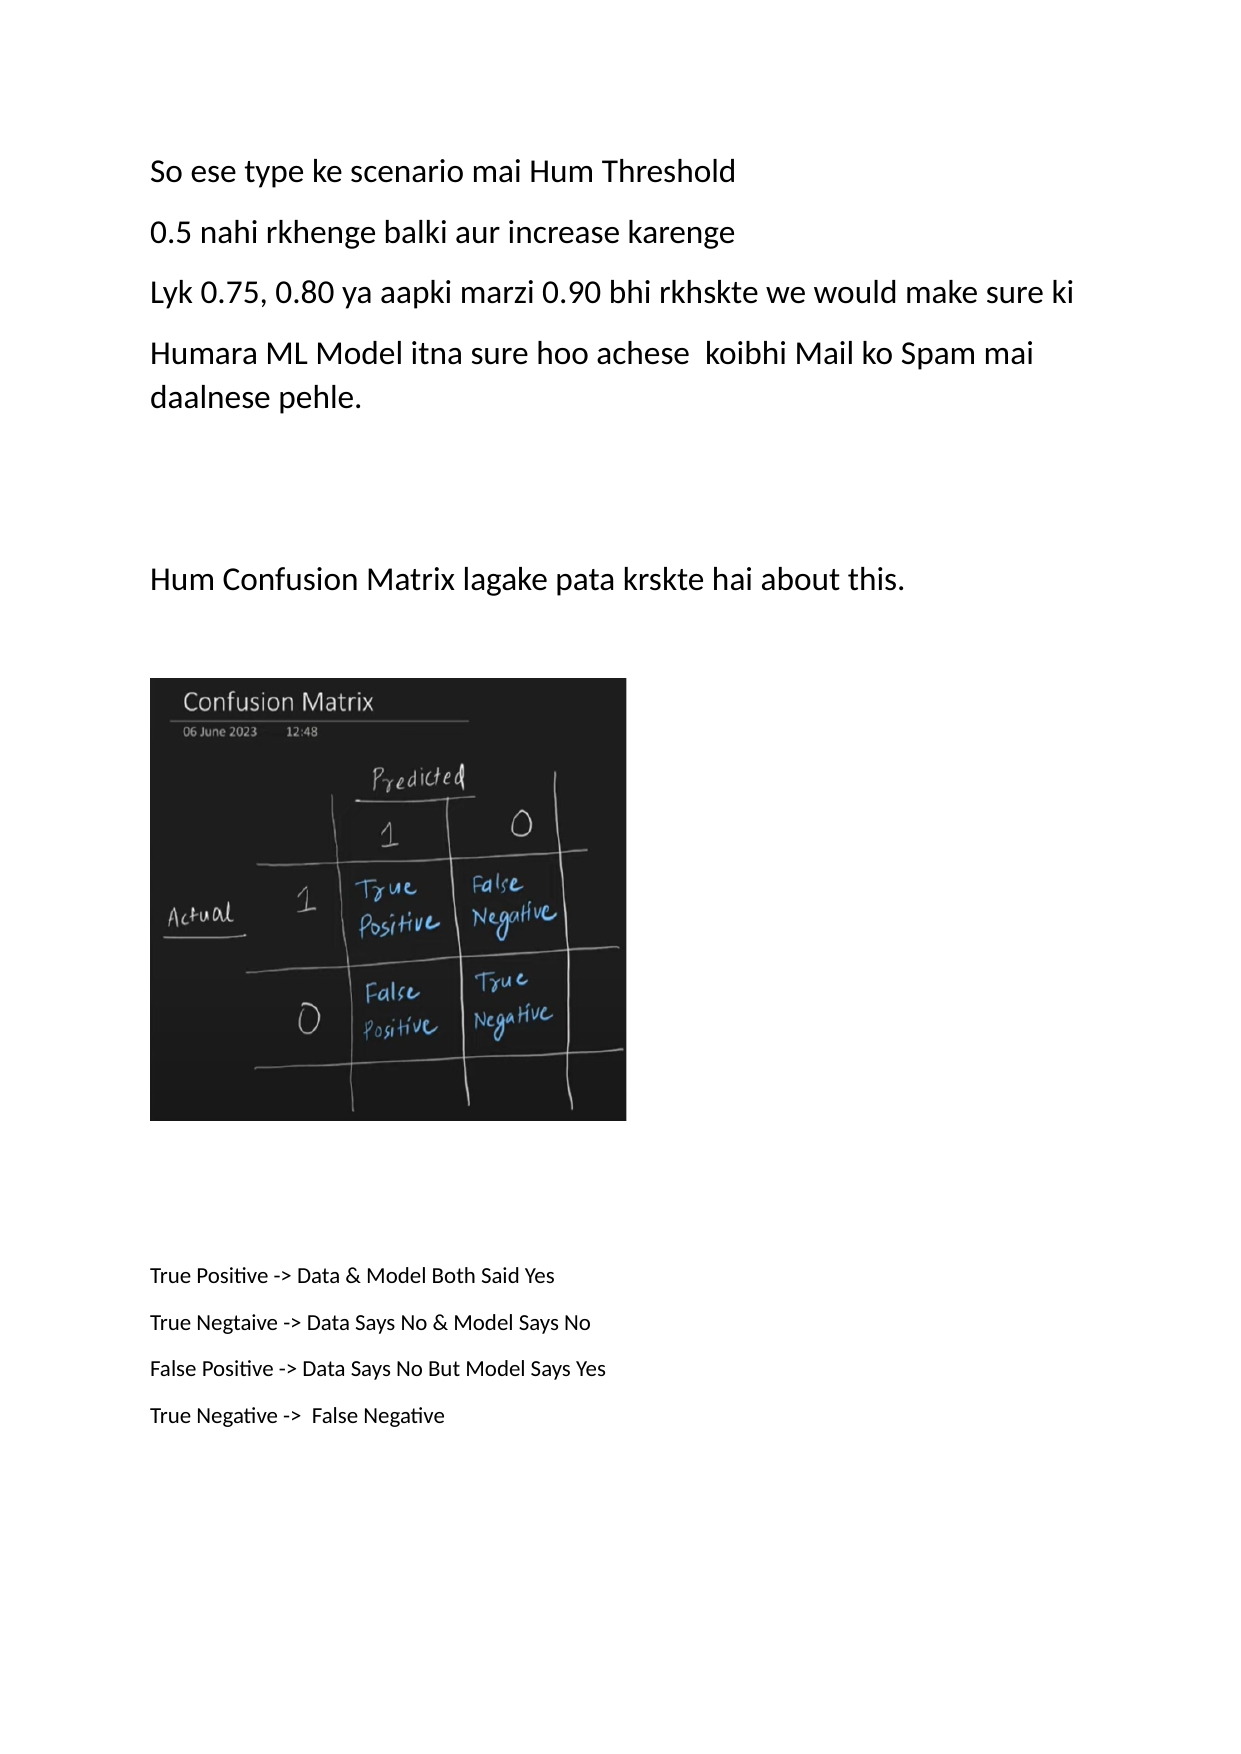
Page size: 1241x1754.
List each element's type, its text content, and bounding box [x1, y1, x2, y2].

text So ese type ke scenario mai Hum Threshold [150, 150, 1090, 191]
text Humara ML Model itna sure hoo achese koibhi Mail ko Spam mai daalnese pehle. [150, 332, 1090, 417]
text True Negtaive -> Data Says No & Model Says No [150, 1308, 1090, 1336]
text False Positive -> Data Says No But Model Says Yes [150, 1354, 1090, 1382]
text Lyk 0.75, 0.80 ya aapki marzi 0.90 bhi rkhskte we would make sure ki [150, 271, 1090, 312]
text True Positive -> Data & Model Both Said Yes [150, 1261, 1090, 1289]
text True Negative -> False Negative [150, 1401, 1090, 1429]
text Hum Confusion Matrix lagake pata krskte hai about this. [150, 558, 1090, 598]
picture [150, 678, 627, 1121]
text 0.5 nahi rkhenge balki aur increase karenge [150, 211, 1090, 251]
